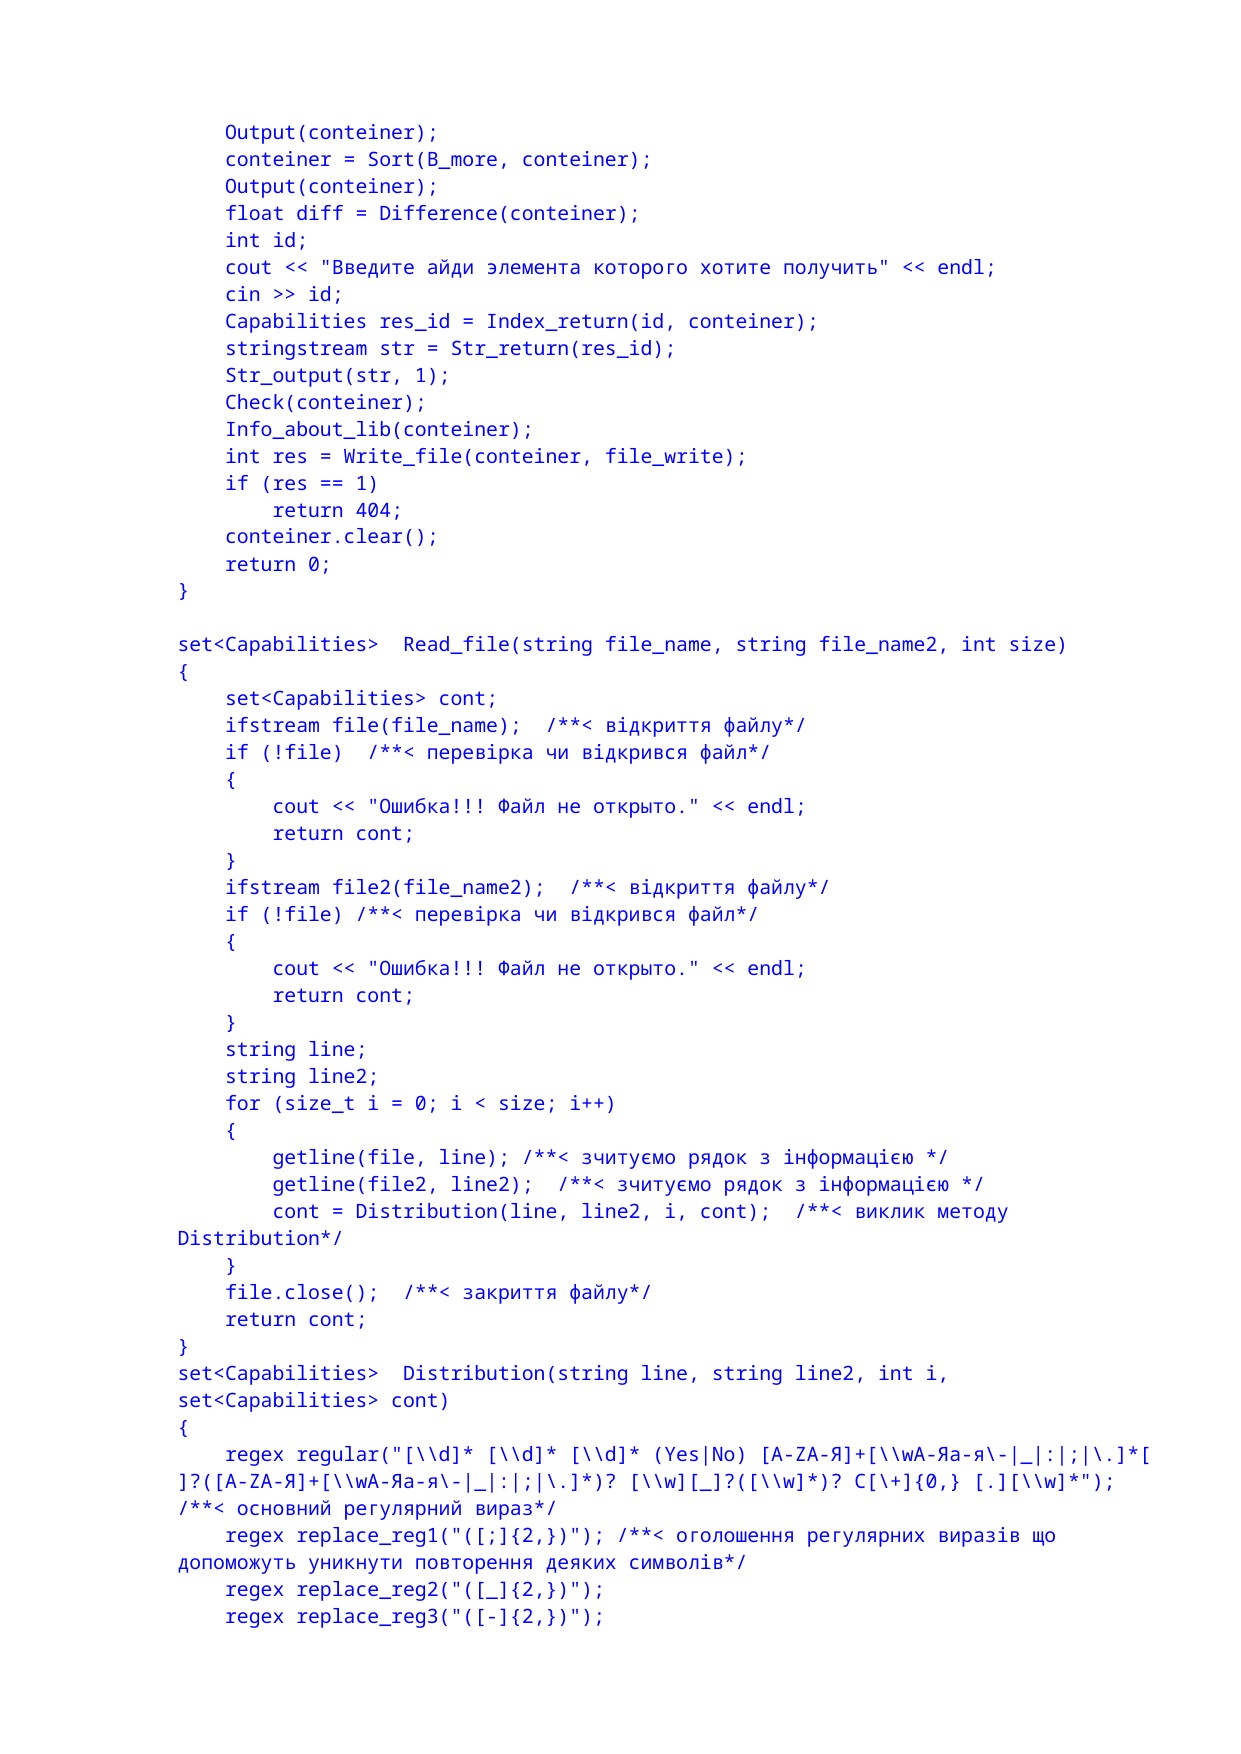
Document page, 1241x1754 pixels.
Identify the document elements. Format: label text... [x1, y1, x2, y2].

text } [177, 847, 1152, 873]
text ifstream file(file_name); /**< відкриття файлу*/ [177, 712, 1152, 739]
text stringstream str = Str_return(res_id); [177, 334, 1152, 361]
text return cont; [177, 981, 1152, 1008]
text if (!file) /**< перевірка чи відкрився файл*/ [177, 901, 1152, 927]
text return cont; [177, 1305, 1152, 1332]
text } [177, 1008, 1152, 1035]
text string line; [177, 1035, 1152, 1062]
text { [177, 658, 1152, 685]
text return 404; [177, 496, 1152, 523]
text ifstream file2(file_name2); /**< відкриття файлу*/ [177, 873, 1152, 901]
text float diff = Difference(conteiner); [177, 199, 1152, 226]
text } [177, 577, 1152, 604]
text } [177, 1332, 1152, 1359]
text { [177, 1413, 1152, 1440]
text for (size_t i = 0; i < size; i++) [177, 1089, 1152, 1116]
text regex replace_reg3("([-]{2,})"); [177, 1602, 1152, 1629]
text Check(conteiner); [177, 388, 1152, 415]
text cout << "Ошибка!!! Файл не открыто." << endl; [177, 954, 1152, 981]
text int id; [177, 226, 1152, 253]
text string line2; [177, 1062, 1152, 1089]
text } [177, 1251, 1152, 1278]
text Capabilities res_id = Index_return(id, conteiner); [177, 307, 1152, 334]
text cout << "Ошибка!!! Файл не открыто." << endl; [177, 793, 1152, 819]
text cont = Distribution(line, line2, i, cont); /**< виклик методу Distribution*/ [177, 1197, 1152, 1251]
text conteiner = Sort(B_more, conteiner); [177, 145, 1152, 172]
text set<Capabilities> Distribution(string line, string line2, int i, set<Capabilities> cont) [177, 1359, 1152, 1413]
text Output(conteiner); [177, 118, 1152, 145]
text set<Capabilities> Read_file(string file_name, string file_name2, int size) [177, 631, 1152, 658]
text regex replace_reg2("([_]{2,})"); [177, 1575, 1152, 1602]
text return cont; [177, 819, 1152, 847]
text regex replace_reg1("([;]{2,})"); /**< оголошення регулярних виразів що допоможуть уникнути повторення деяких символів*/ [177, 1521, 1152, 1575]
text cin >> id; [177, 280, 1152, 307]
text if (res == 1) [177, 469, 1152, 496]
text int res = Write_file(conteiner, file_write); [177, 442, 1152, 469]
text { [177, 1116, 1152, 1143]
text return 0; [177, 550, 1152, 577]
text regex regular("[\\d]* [\\d]* [\\d]* (Yes|No) [A-ZА-Я]+[\\wА-Яа-я\-|_|:|;|\.]*[ ]?([A-ZА-Я]+[\\wА-Яа-я\-|_|:|;|\.]*)? [\\w][_]?([\\w]*)? C[\+]{0,} [.][\\w]*"); /**< основний регулярний вираз*/ [177, 1440, 1152, 1521]
text set<Capabilities> cont; [177, 685, 1152, 712]
text conteiner.clear(); [177, 523, 1152, 550]
text Str_output(str, 1); [177, 361, 1152, 388]
text Output(conteiner); [177, 172, 1152, 199]
text getline(file2, line2); /**< зчитуємо рядок з інформацією */ [177, 1170, 1152, 1197]
text file.close(); /**< закриття файлу*/ [177, 1278, 1152, 1305]
text getline(file, line); /**< зчитуємо рядок з інформацією */ [177, 1143, 1152, 1170]
text if (!file) /**< перевірка чи відкрився файл*/ [177, 739, 1152, 766]
text { [177, 927, 1152, 954]
text { [177, 766, 1152, 793]
text Info_about_lib(conteiner); [177, 415, 1152, 442]
text cout << "Введите айди элемента которого хотите получить" << endl; [177, 253, 1152, 280]
